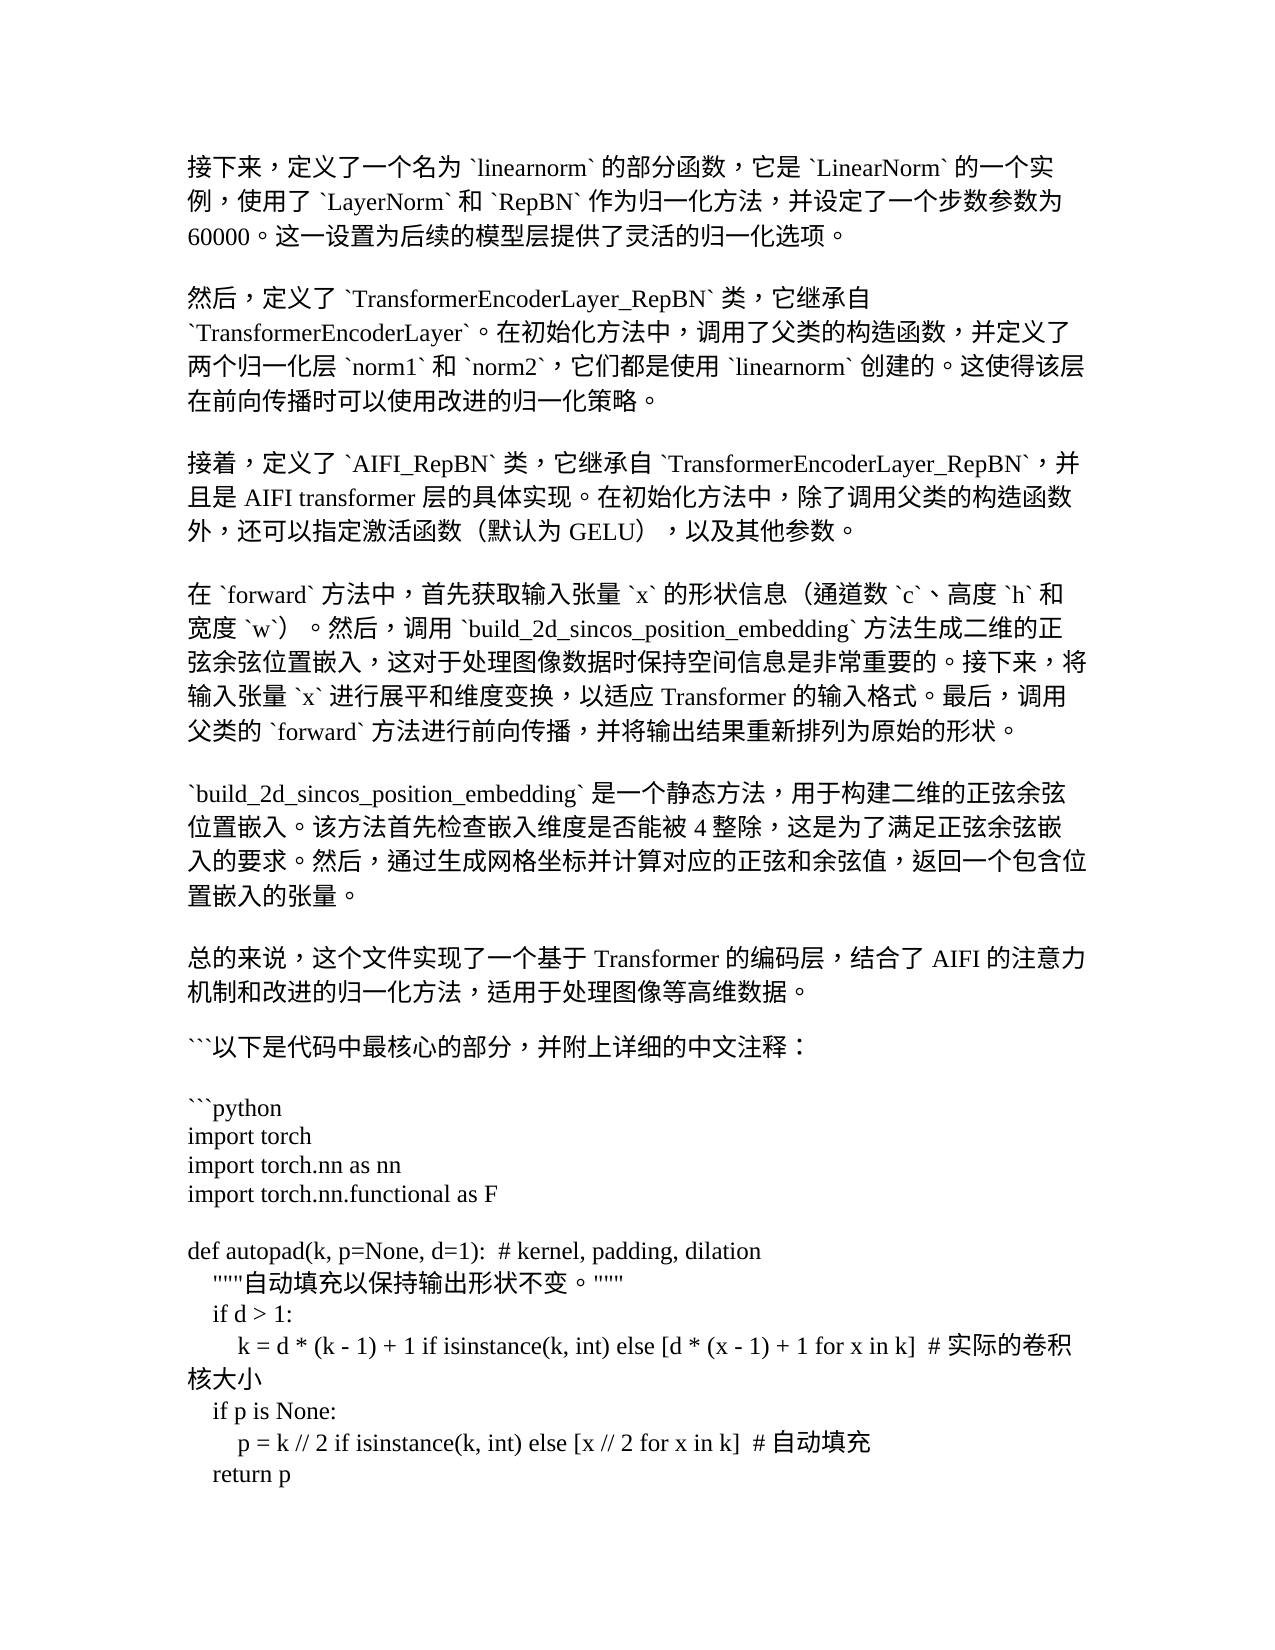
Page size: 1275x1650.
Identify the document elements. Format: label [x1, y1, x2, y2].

text [187, 150, 1087, 1009]
text [187, 1030, 1087, 1488]
